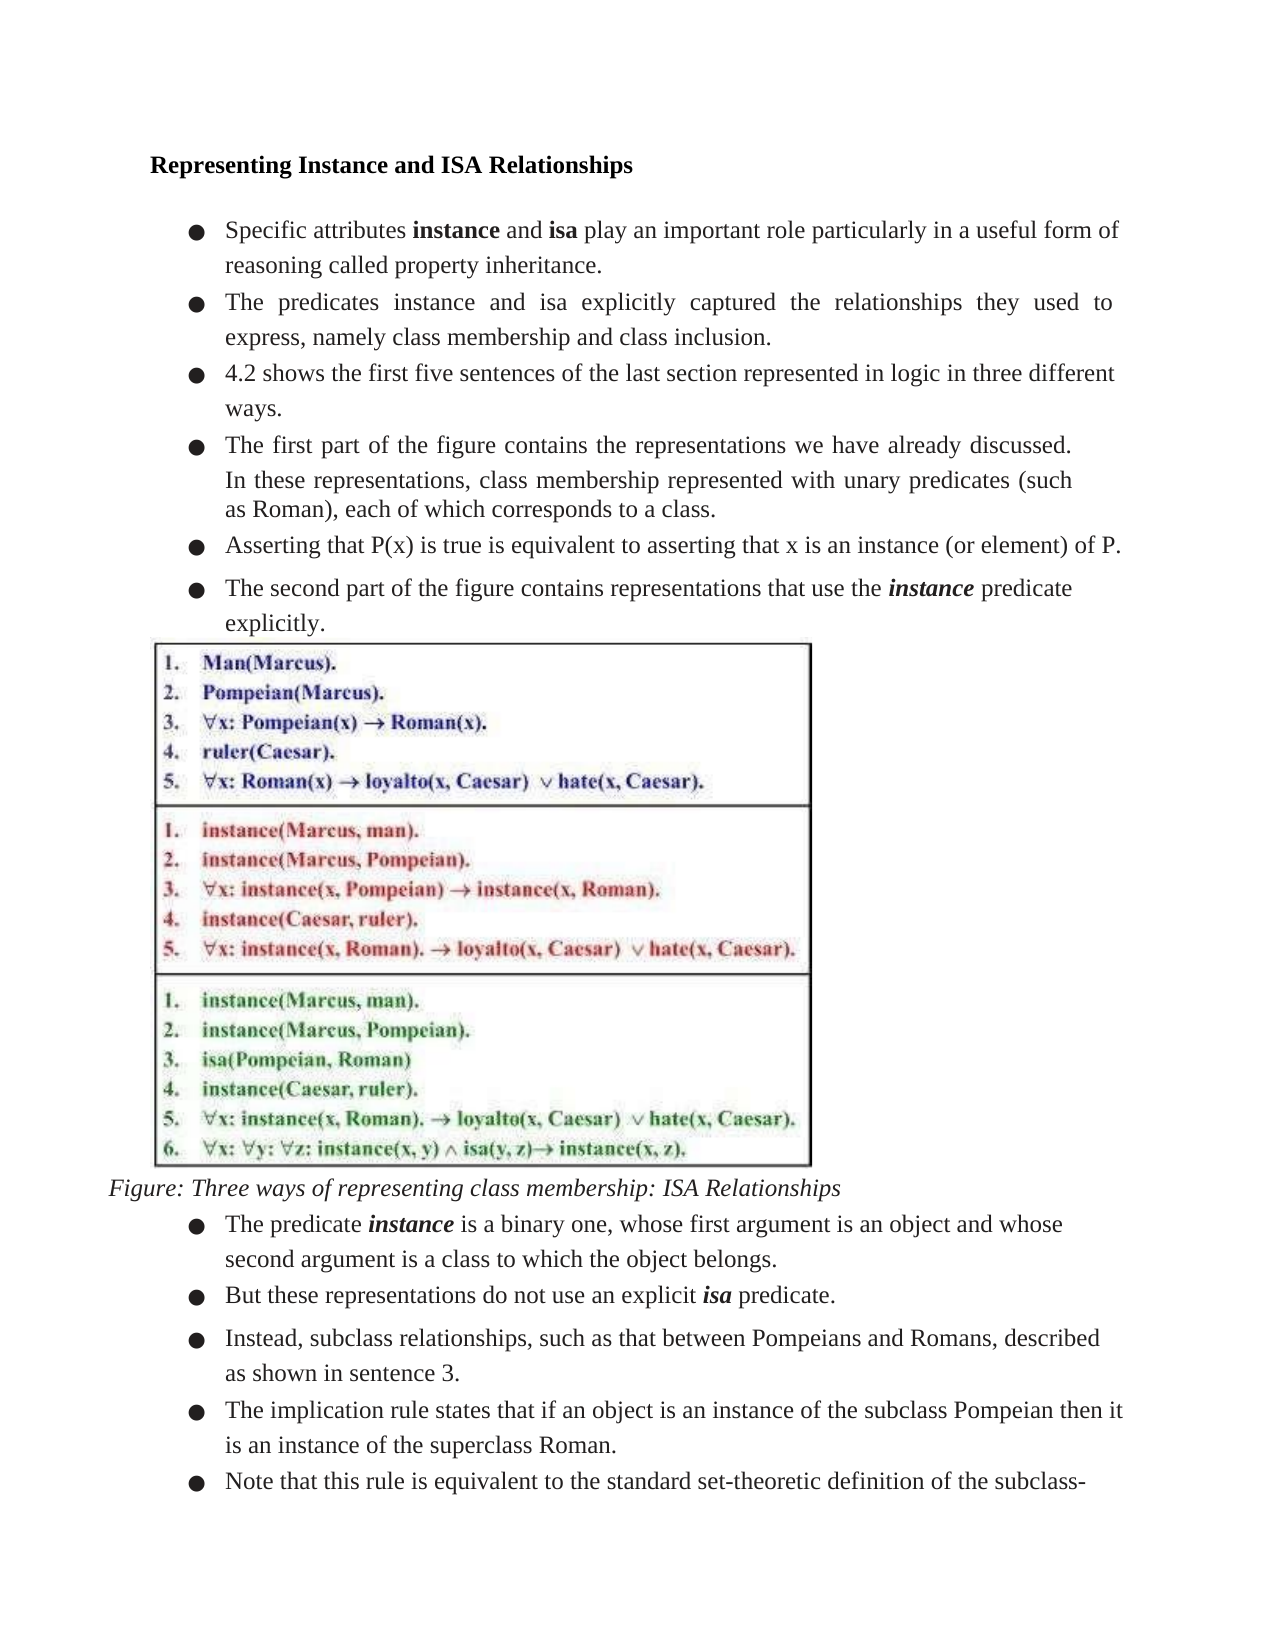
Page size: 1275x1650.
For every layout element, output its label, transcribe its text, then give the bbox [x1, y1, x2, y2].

text Figure: Three ways of representing class membership: ISA Relationships [108, 1173, 1260, 1202]
list Asserting that P(x) is true is equivalent to asserting that x is an instance (or element) of P. [187, 522, 1260, 565]
list The implication rule states that if an object is an instance of the subclass Pompeian then it is an instance of the superclass Roman. [187, 1387, 1123, 1459]
list The first part of the figure contains the representations we have already discussed. In these representations, class membership represented with unary predicates (such as Roman), each of which corresponds to a class. [187, 422, 1073, 522]
list Instead, subclass relationships, such as that between Pompeians and Romans, described as shown in sentence 3. [187, 1316, 1101, 1387]
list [187, 1459, 1087, 1501]
list The predicates instance and isa explicitly captured the relationships they used to express, namely class membership and class inclusion. [187, 279, 1114, 351]
list The second part of the figure contains representations that use the instance predicate explicitly. [187, 565, 1072, 637]
list The predicate instance is a binary one, whose first argument is an object and whose second argument is a class to which the object belongs. [187, 1202, 1063, 1273]
list 4.2 shows the first five sentences of the last section represented in logic in three different ways. [187, 351, 1115, 422]
list Specific attributes instance and isa play an important role particularly in a useful form of reasoning called property inheritance. [187, 208, 1119, 279]
picture [150, 637, 813, 1169]
text Representing Instance and ISA Relationships [150, 150, 1260, 178]
list But these representations do not use an explicit isa predicate. [187, 1273, 1260, 1316]
